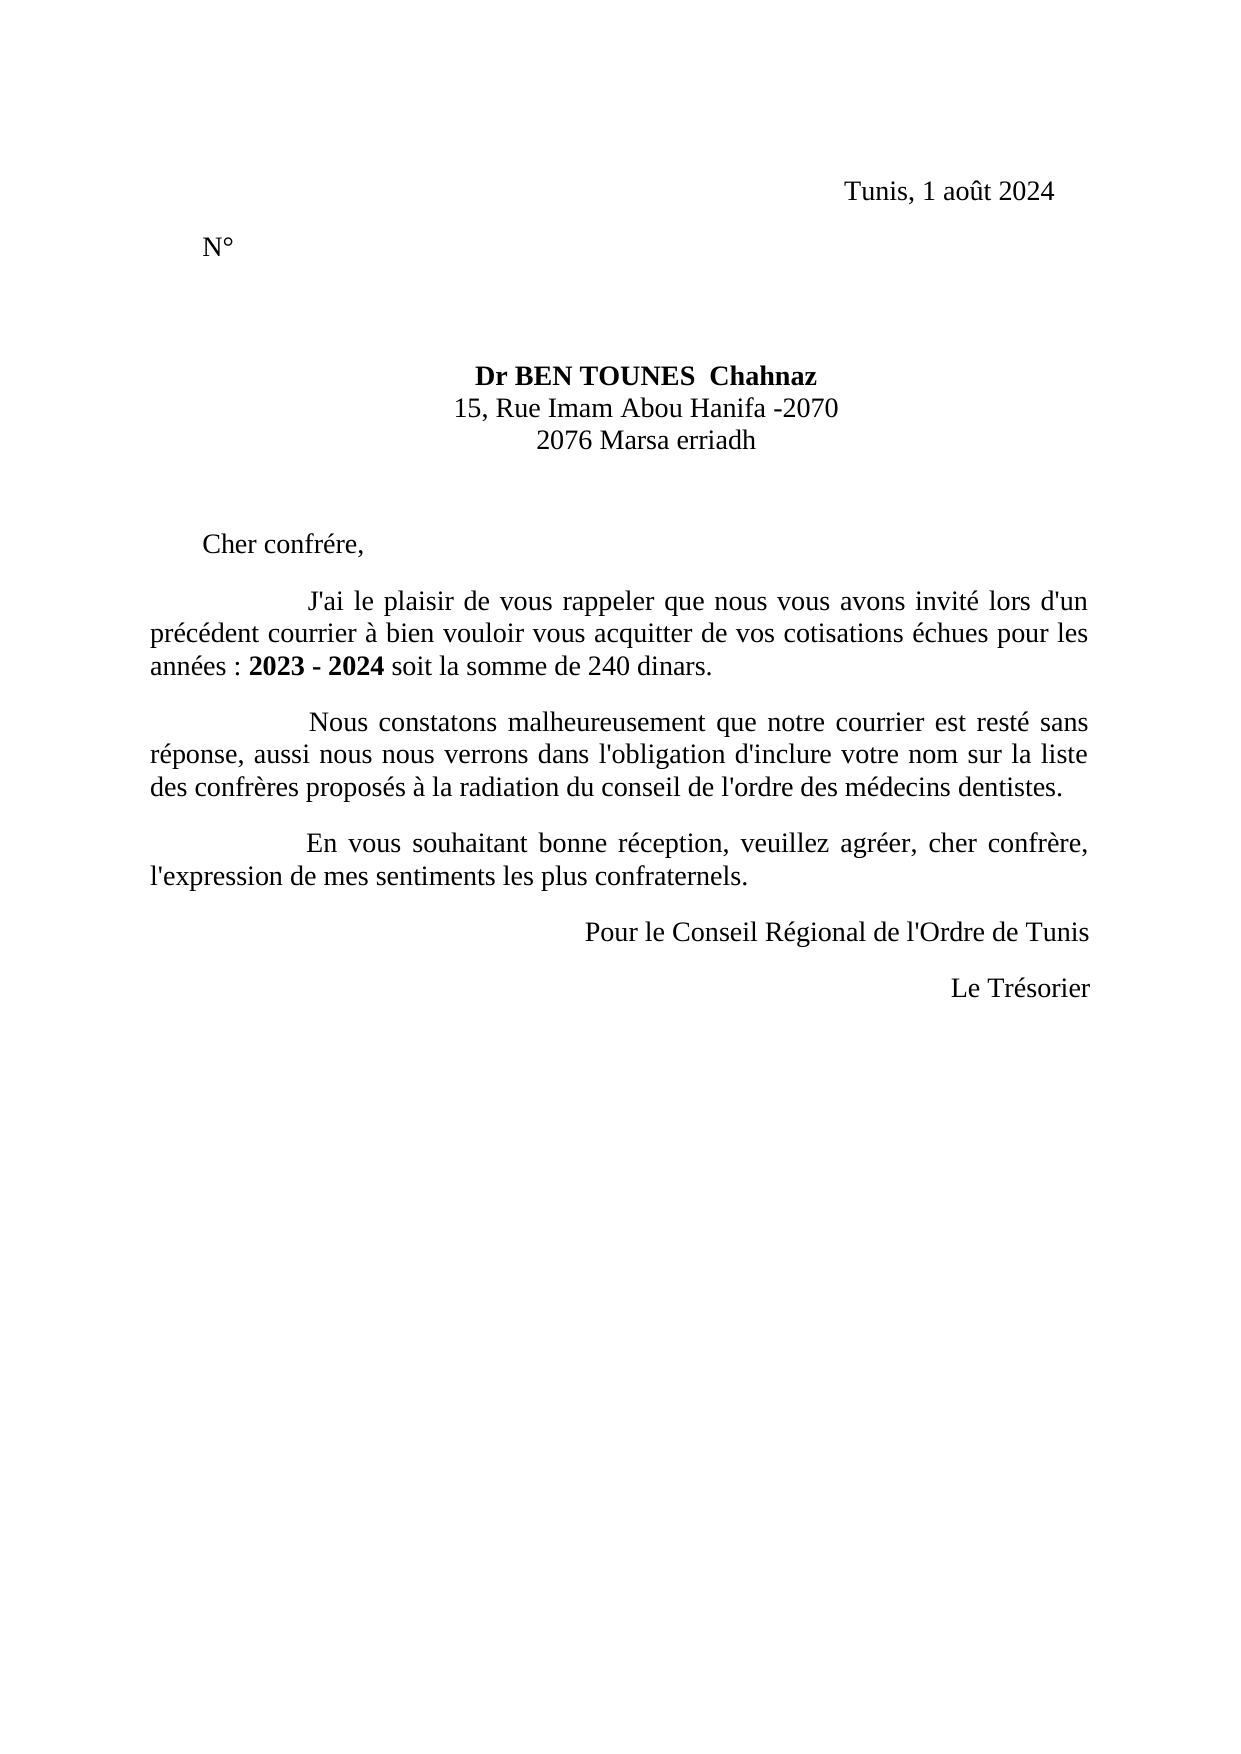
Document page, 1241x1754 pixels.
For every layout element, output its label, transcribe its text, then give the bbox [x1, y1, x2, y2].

text Dr BEN TOUNES Chahnaz 15, Rue Imam Abou Hanifa -2070 2076 Marsa erriadh [150, 358, 1090, 456]
text En vous souhaitant bonne réception, veuillez agréer, cher confrère, l'expression de mes sentiments les plus confraternels. [150, 826, 1090, 891]
text J'ai le plaisir de vous rappeler que nous vous avons invité lors d'un précédent courrier à bien vouloir vous acquitter de vos cotisations échues pour les années : 2023 - 2024 soit la somme de 240 dinars. [150, 584, 1090, 681]
text N° [150, 230, 1090, 287]
text Nous constatons malheureusement que notre courrier est resté sans réponse, aussi nous nous verrons dans l'obligation d'inclure votre nom sur la liste des confrères proposés à la radiation du conseil de l'ordre des médecins dentistes. [150, 705, 1090, 802]
text Le Trésorier [150, 971, 1090, 1004]
text Cher confrére, [150, 528, 1090, 560]
text Pour le Conseil Régional de l'Ordre de Tunis [150, 915, 1090, 947]
text Tunis, 1 août 2024 [150, 174, 1090, 206]
